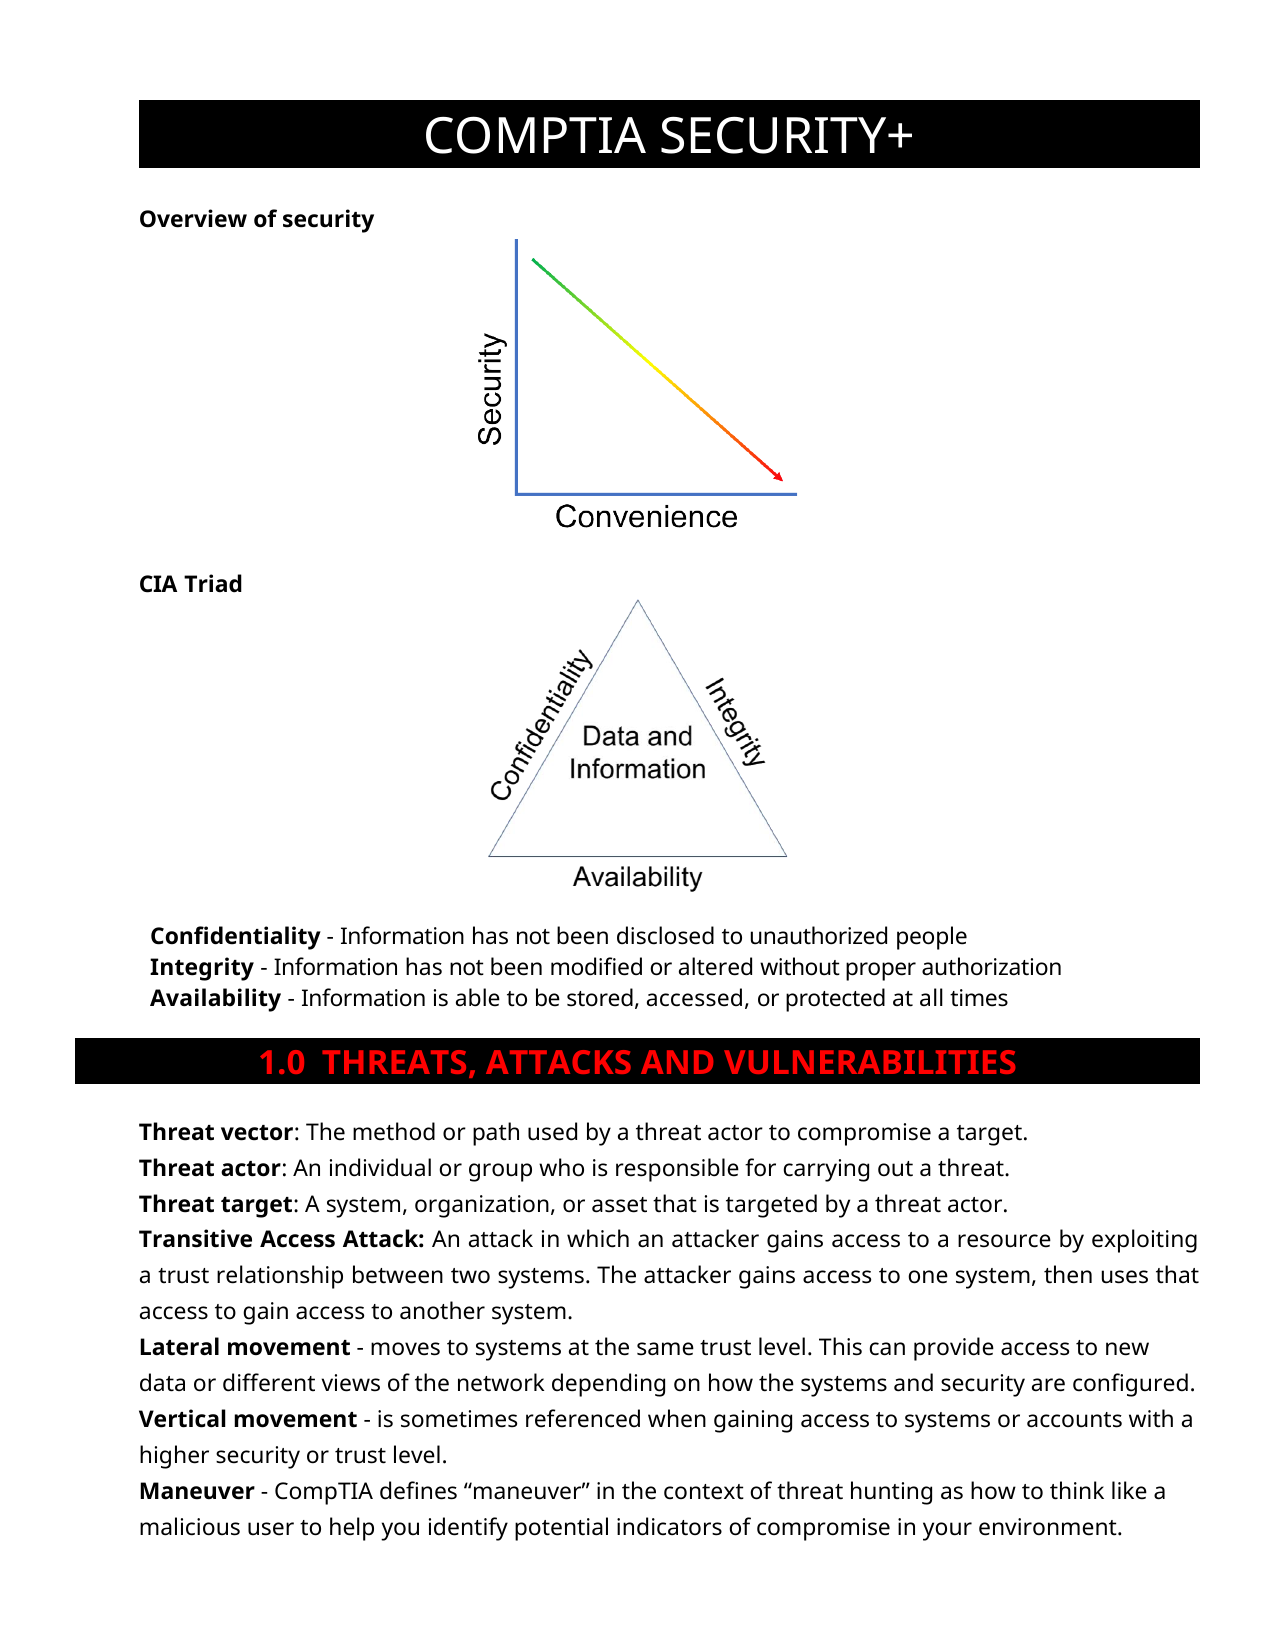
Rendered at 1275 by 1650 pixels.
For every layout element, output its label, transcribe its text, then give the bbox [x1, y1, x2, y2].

text Vertical movement - is sometimes referenced when gaining access to systems or accounts with a higher security or trust level. [139, 1403, 1200, 1470]
text Threat actor: An individual or group who is responsible for carrying out a threat. [139, 1152, 1200, 1183]
text Threat vector: The method or path used by a threat actor to compromise a target. [139, 1116, 1200, 1147]
text Maneuver - CompTIA defines “maneuver” in the context of threat hunting as how to think like a malicious user to help you identify potential indicators of compromise in your environment. [139, 1475, 1200, 1542]
text Confidentiality - Information has not been disclosed to unauthorized people [150, 920, 1200, 951]
text Threat target: A system, organization, or asset that is targeted by a threat actor. [139, 1187, 1200, 1219]
picture [477, 239, 798, 528]
picture [487, 599, 788, 892]
subtitle THREATS, ATTACKS AND VULNERABILITIES [75, 1038, 1200, 1084]
text Availability - Information is able to be stored, accessed, or protected at all times [150, 982, 1200, 1013]
text Overview of security [139, 203, 1200, 234]
text Transitive Access Attack: An attack in which an attacker gains access to a resource by exploiting a trust relationship between two systems. The attacker gains access to one system, then uses that access to gain access to another system. [139, 1223, 1200, 1327]
text Lateral movement - moves to systems at the same trust level. This can provide access to new data or different views of the network depending on how the systems and security are configured. [139, 1331, 1200, 1398]
text Comptia Security+ [139, 100, 1200, 168]
text CIA Triad [139, 568, 1200, 600]
text Integrity - Information has not been modified or altered without proper authorization [150, 951, 1200, 982]
